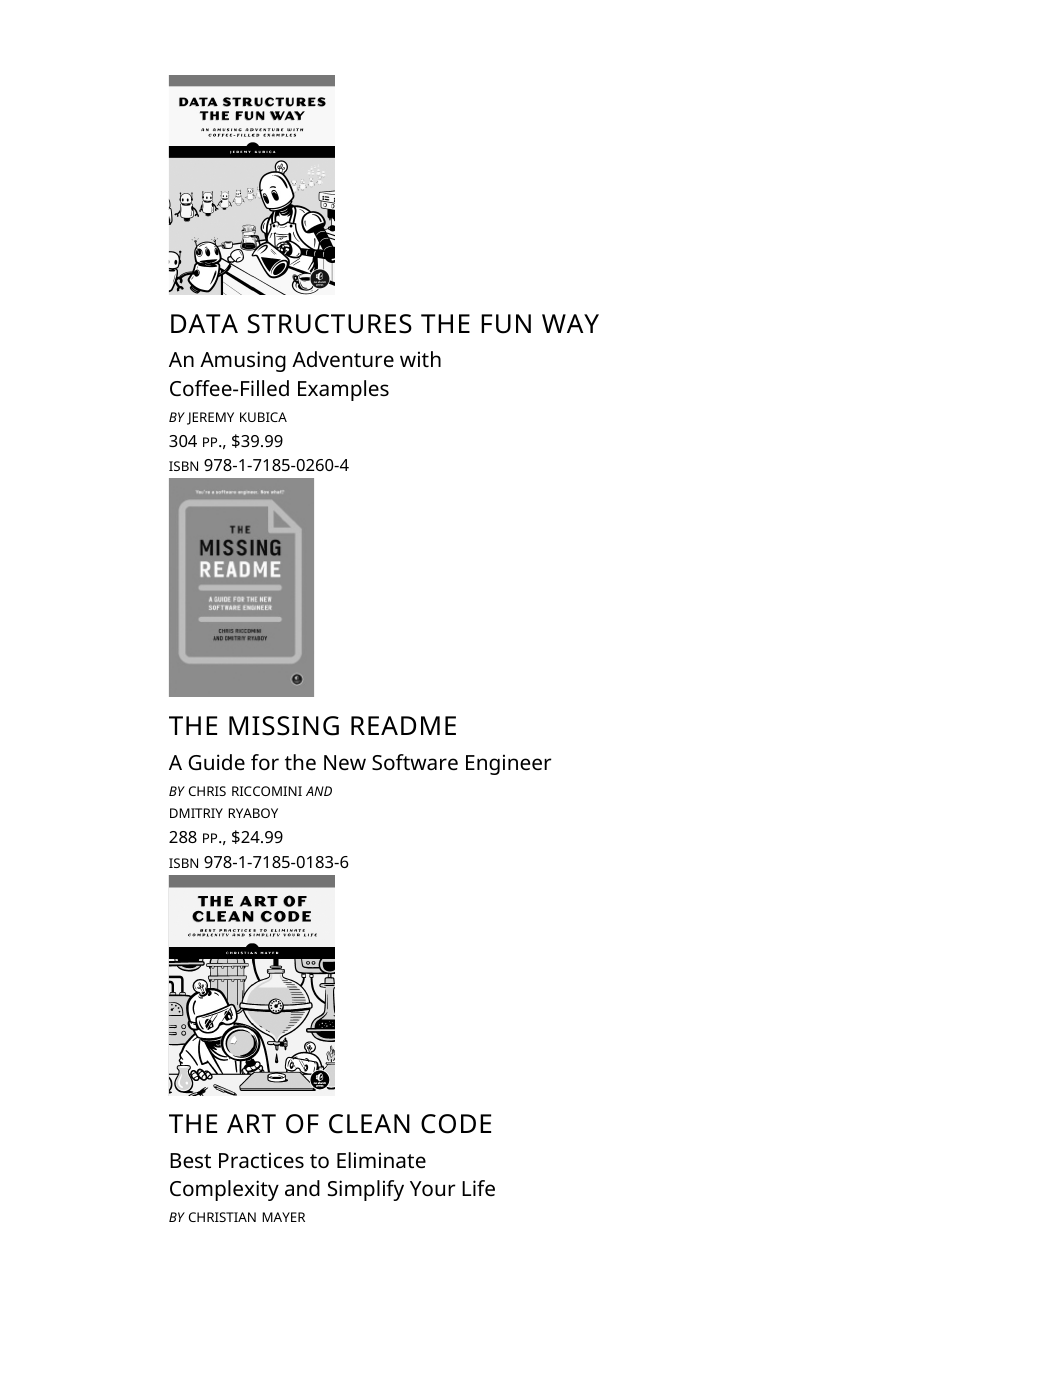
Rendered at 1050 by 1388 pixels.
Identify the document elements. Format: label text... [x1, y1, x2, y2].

title Data Structures the Fun Way [169, 306, 900, 341]
subtitle A Guide for the New Software Engineer [169, 748, 900, 776]
text by jeremy kubica [169, 404, 900, 427]
subtitle Best Practices to Eliminate Complexity and Simplify Your Life [169, 1146, 900, 1203]
picture [168, 478, 315, 697]
title The Art of Clean Code [169, 1106, 900, 1142]
text 288 pp., $24.99 [169, 826, 900, 848]
text 304 pp., $39.99 [169, 429, 900, 452]
subtitle An Amusing Adventure with Coffee-Filled Examples [169, 345, 900, 402]
picture [168, 75, 335, 295]
text by christian mayer [169, 1205, 900, 1227]
title The Missing README [169, 708, 900, 743]
text by chris riccomini and dmitriy ryaboy [169, 778, 900, 824]
picture [168, 875, 335, 1096]
text isbn 978-1-7185-0260-4 [169, 454, 900, 477]
text isbn 978-1-7185-0183-6 [169, 851, 900, 873]
